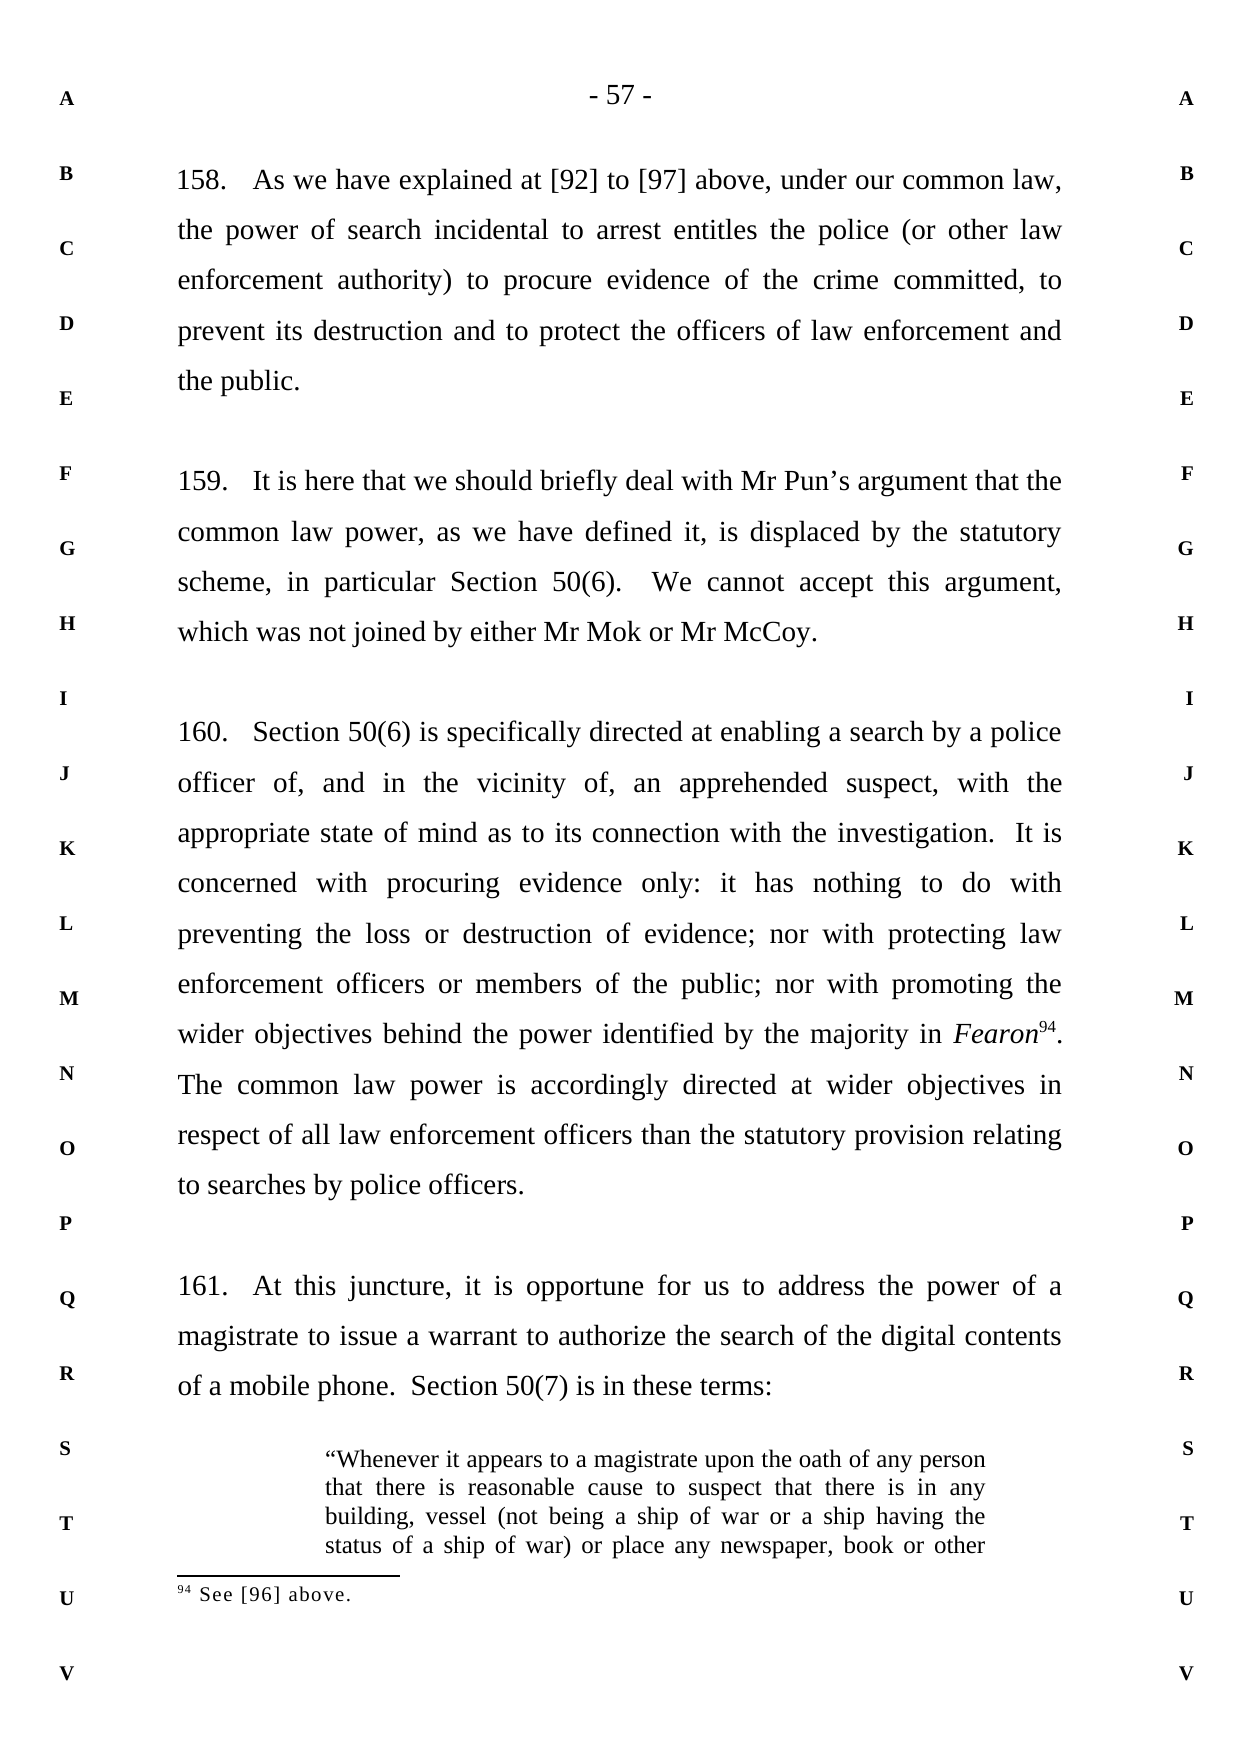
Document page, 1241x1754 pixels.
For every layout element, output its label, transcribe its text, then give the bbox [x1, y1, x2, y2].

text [325, 1444, 986, 1559]
list At this juncture, it is opportune for us to address the power of a magistrate to issue a warrant to authorize the search of the digital contents of a mobile phone. Section 50(7) is in these terms: [177, 1268, 1063, 1402]
list As we have explained at [92] to [97] above, under our common law, the power of search incidental to arrest entitles the police (or other law enforcement authority) to procure evidence of the crime committed, to prevent its destruction and to protect the officers of law enforcement and the public. [176, 162, 1063, 397]
list Section 50(6) is specifically directed at enabling a search by a police officer of, and in the vicinity of, an apprehended suspect, with the appropriate state of mind as to its connection with the investigation. It is concerned with procuring evidence only: it has nothing to do with preventing the loss or destruction of evidence; nor with protecting law enforcement officers or members of the public; nor with promoting the wider objectives behind the power identified by the majority in Fearon. The common law power is accordingly directed at wider objectives in respect of all law enforcement officers than the statutory provision relating to searches by police officers. [177, 714, 1063, 1201]
list It is here that we should briefly deal with Mr Pun’s argument that the common law power, as we have defined it, is displaced by the statutory scheme, in particular Section 50(6). We cannot accept this argument, which was not joined by either Mr Mok or Mr McCoy. [177, 463, 1063, 648]
